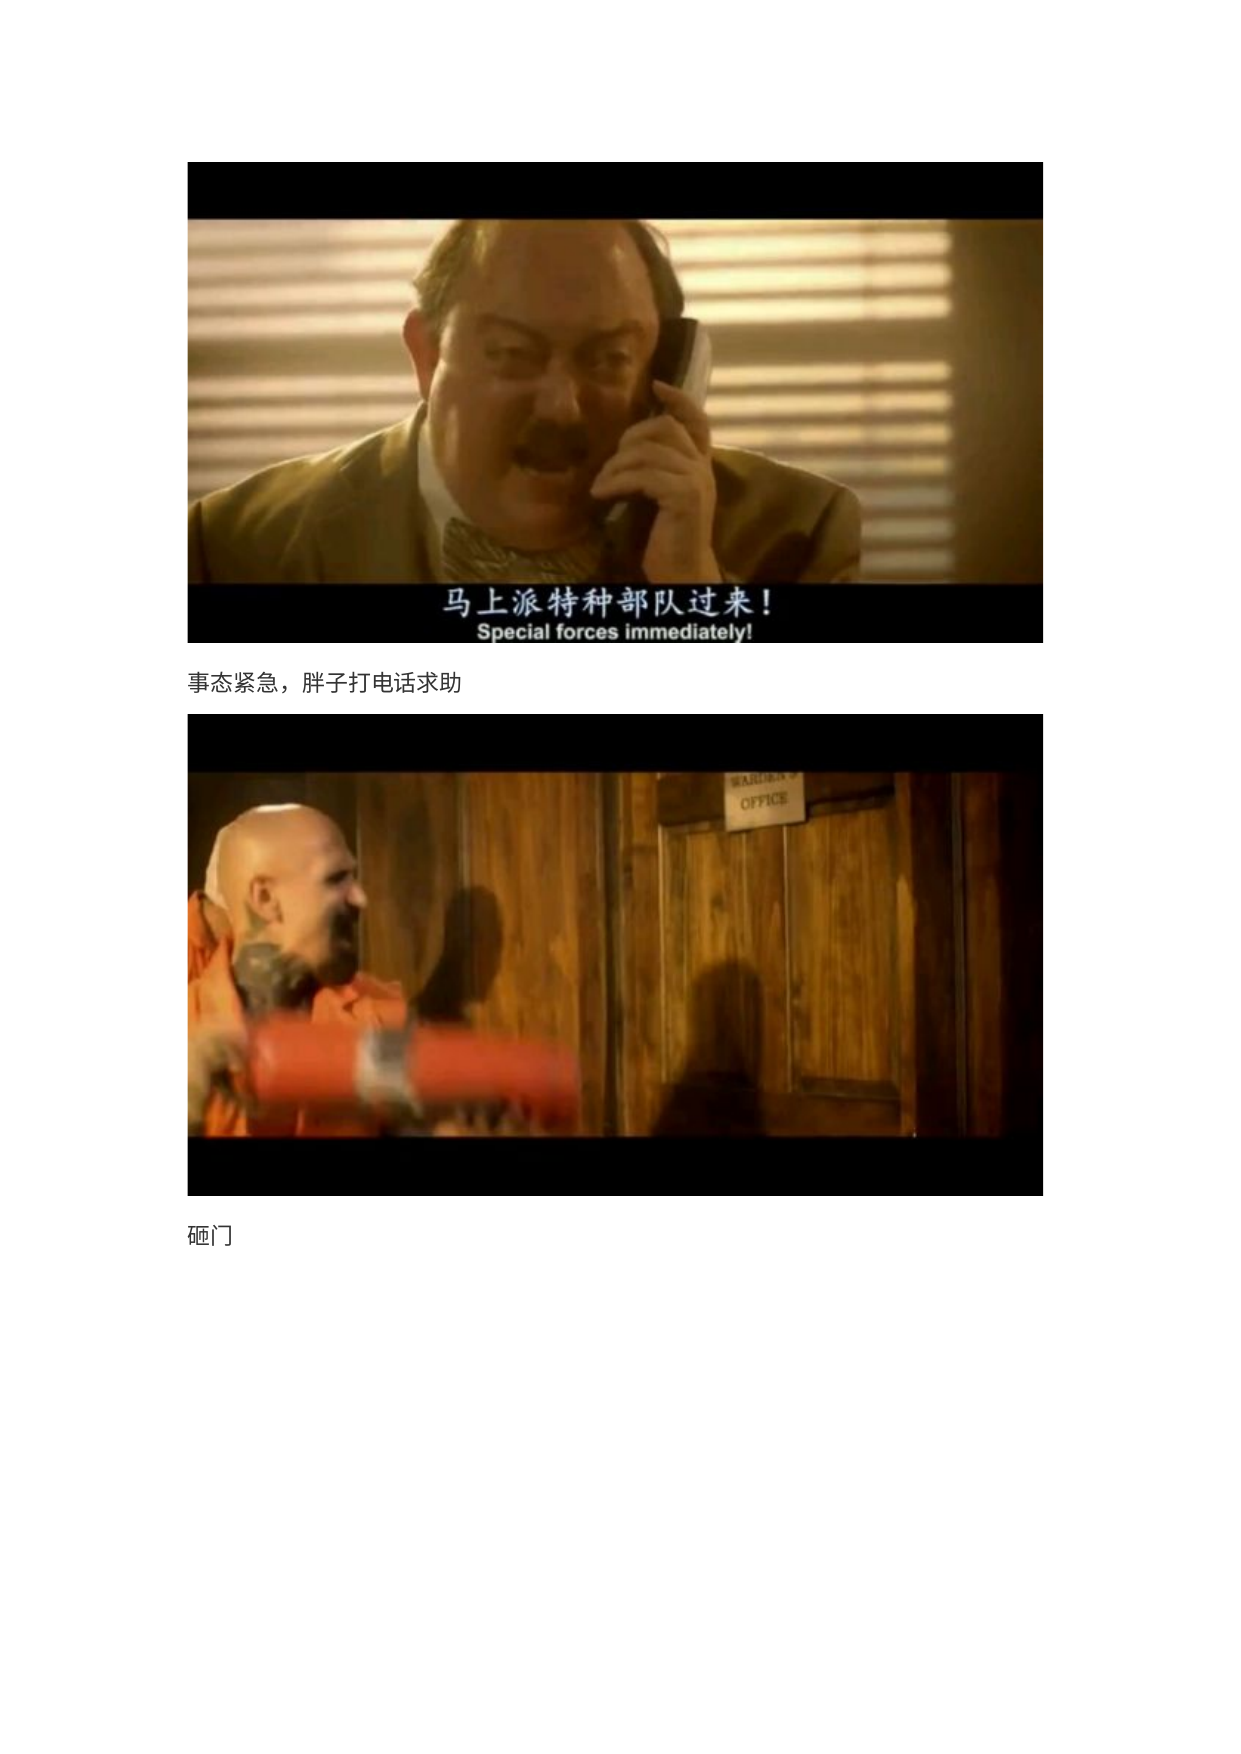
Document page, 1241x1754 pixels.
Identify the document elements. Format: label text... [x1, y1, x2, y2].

text 事态紧急，胖子打电话求助 [187, 649, 1053, 714]
picture [187, 714, 1044, 1196]
text 砸门 [187, 1202, 1053, 1267]
picture [187, 162, 1044, 643]
